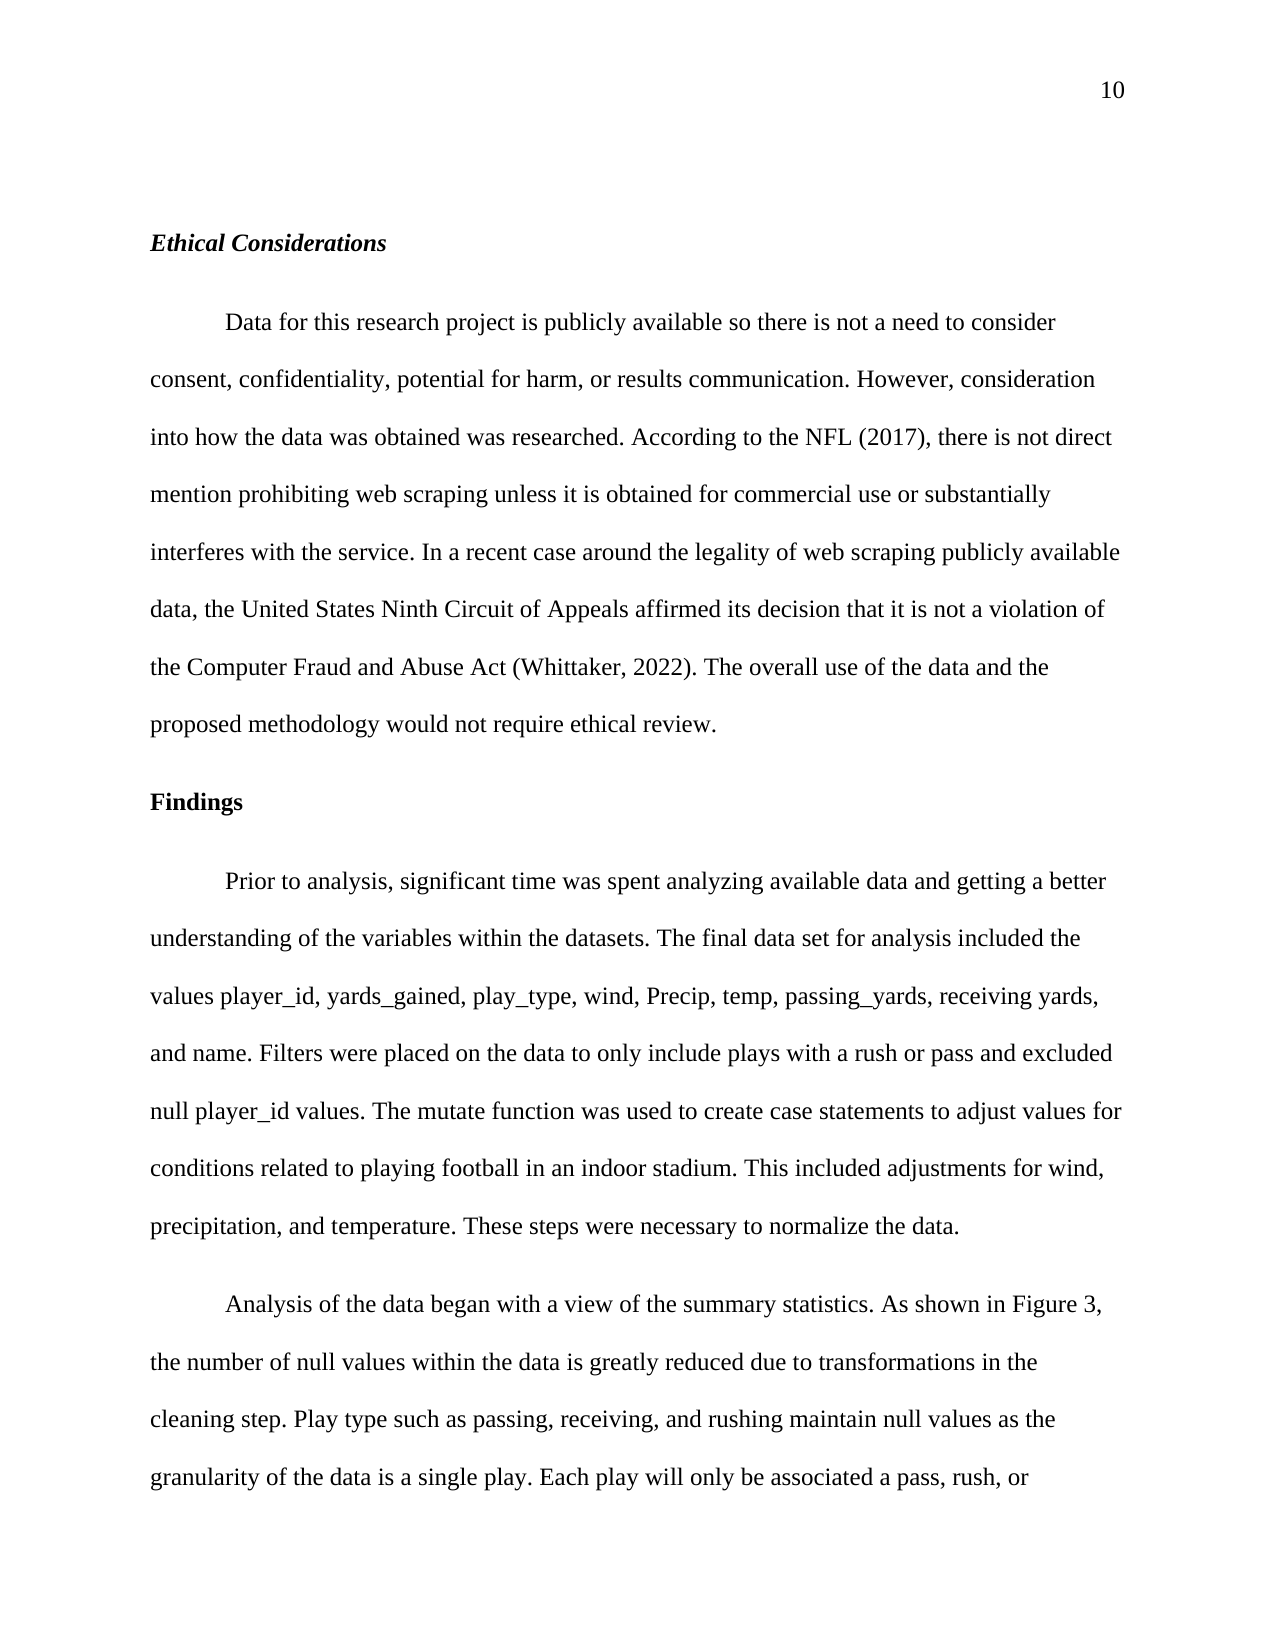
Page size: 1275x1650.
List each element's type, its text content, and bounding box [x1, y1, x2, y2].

text Findings [150, 787, 1125, 816]
text Prior to analysis, significant time was spent analyzing available data and getting a better understanding of the variables within the datasets. The final data set for analysis included the values player_id, yards_gained, play_type, wind, Precip, temp, passing_yards, receiving yards, and name. Filters were placed on the data to only include plays with a rush or pass and excluded null player_id values. The mutate function was used to create case statements to adjust values for conditions related to playing football in an indoor stadium. This included adjustments for wind, precipitation, and temperature. These steps were necessary to normalize the data. [150, 866, 1125, 1239]
text Data for this research project is publicly available so there is not a need to consider consent, confidentiality, potential for harm, or results communication. However, consideration into how the data was obtained was researched. According to the NFL (2017), there is not direct mention prohibiting web scraping unless it is obtained for commercial use or substantially interferes with the service. In a recent case around the legality of web scraping publicly available data, the United States Ninth Circuit of Appeals affirmed its decision that it is not a violation of the Computer Fraud and Abuse Act (Whittaker, 2022). The overall use of the data and the proposed methodology would not require ethical review. [150, 307, 1125, 738]
text Ethical Considerations [150, 228, 1125, 257]
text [150, 1289, 1125, 1490]
